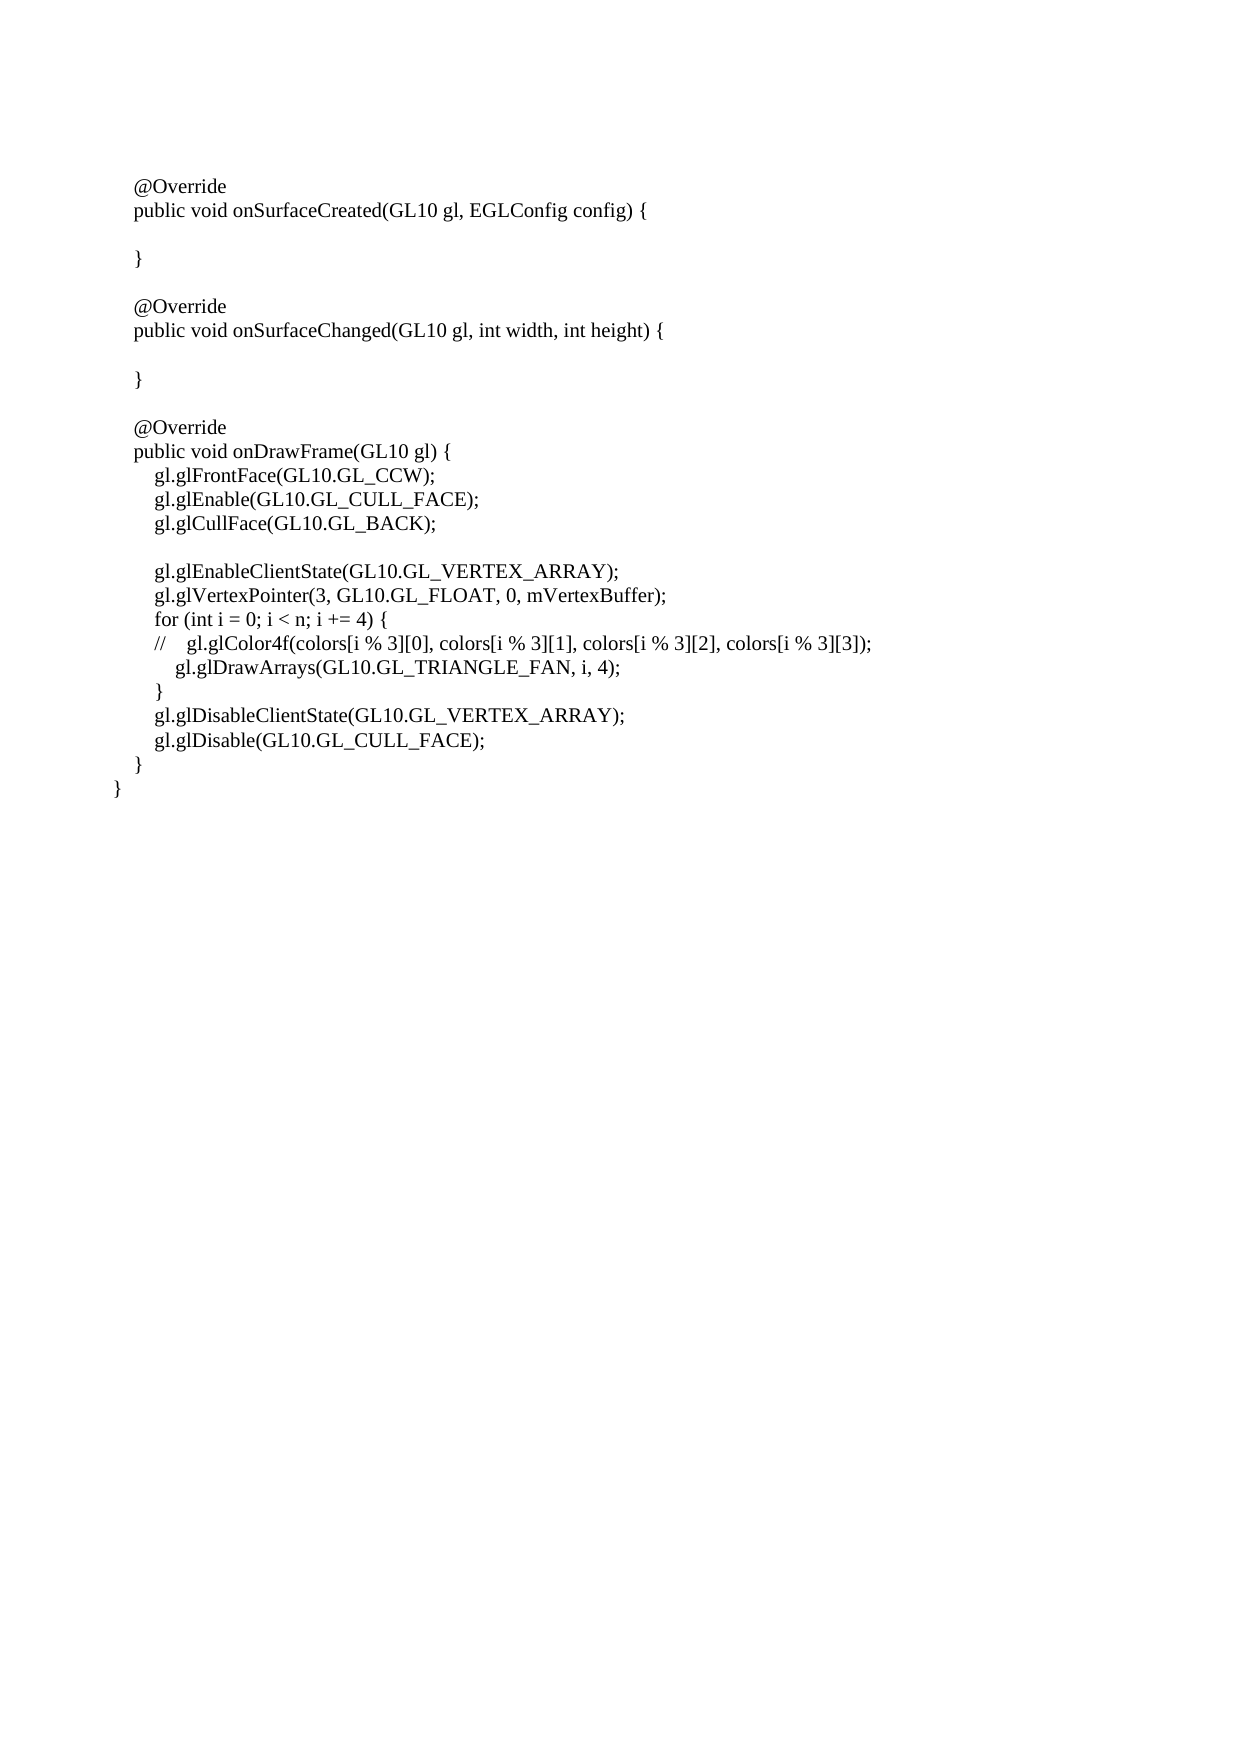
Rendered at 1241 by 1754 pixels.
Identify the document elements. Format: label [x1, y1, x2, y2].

text [112, 150, 1128, 800]
